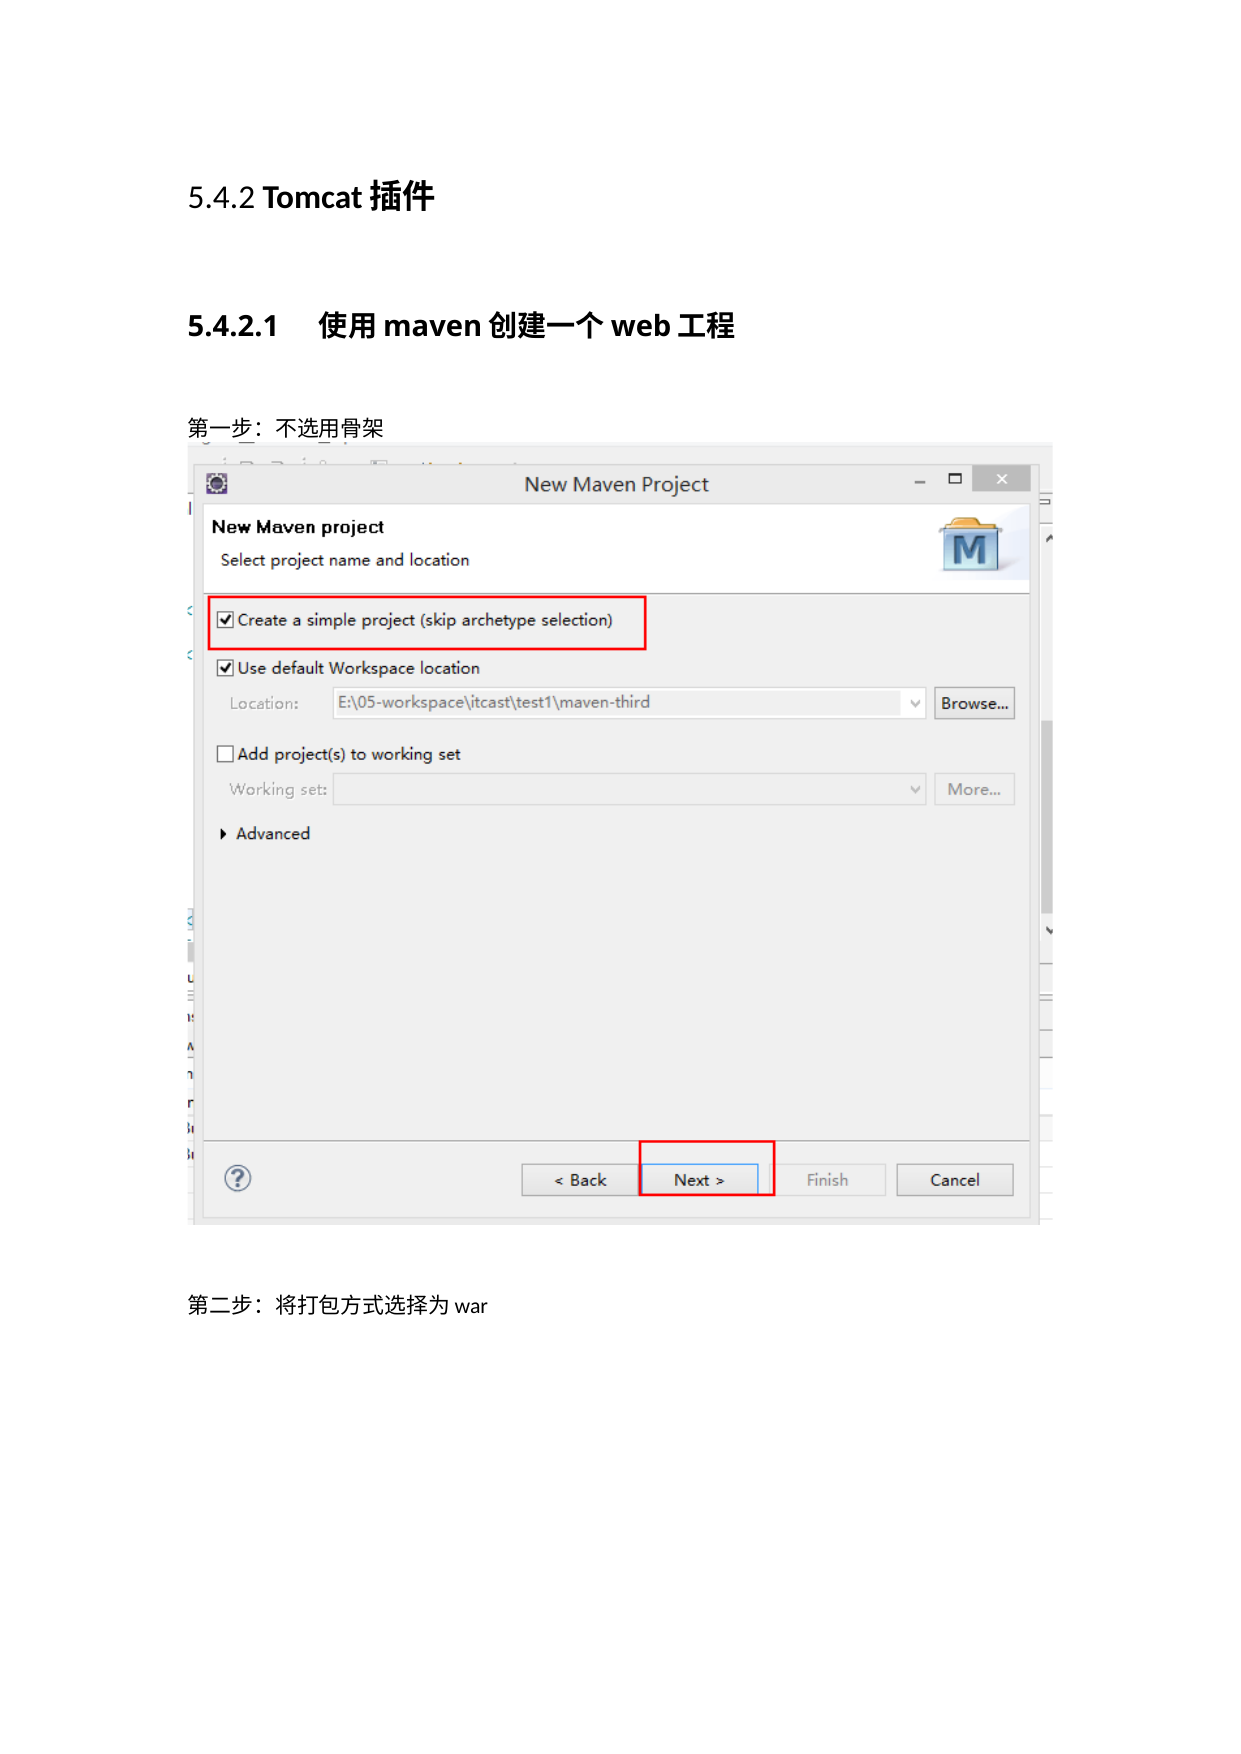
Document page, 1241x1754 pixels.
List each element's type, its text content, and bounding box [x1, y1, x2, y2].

text 第一步：不选用骨架 [187, 410, 1053, 442]
picture [187, 442, 1053, 1225]
subtitle 使用maven创建一个web工程 [187, 291, 1053, 356]
subtitle Tomcat插件 [187, 162, 1053, 227]
text 第二步：将打包方式选择为war [187, 1288, 1053, 1320]
